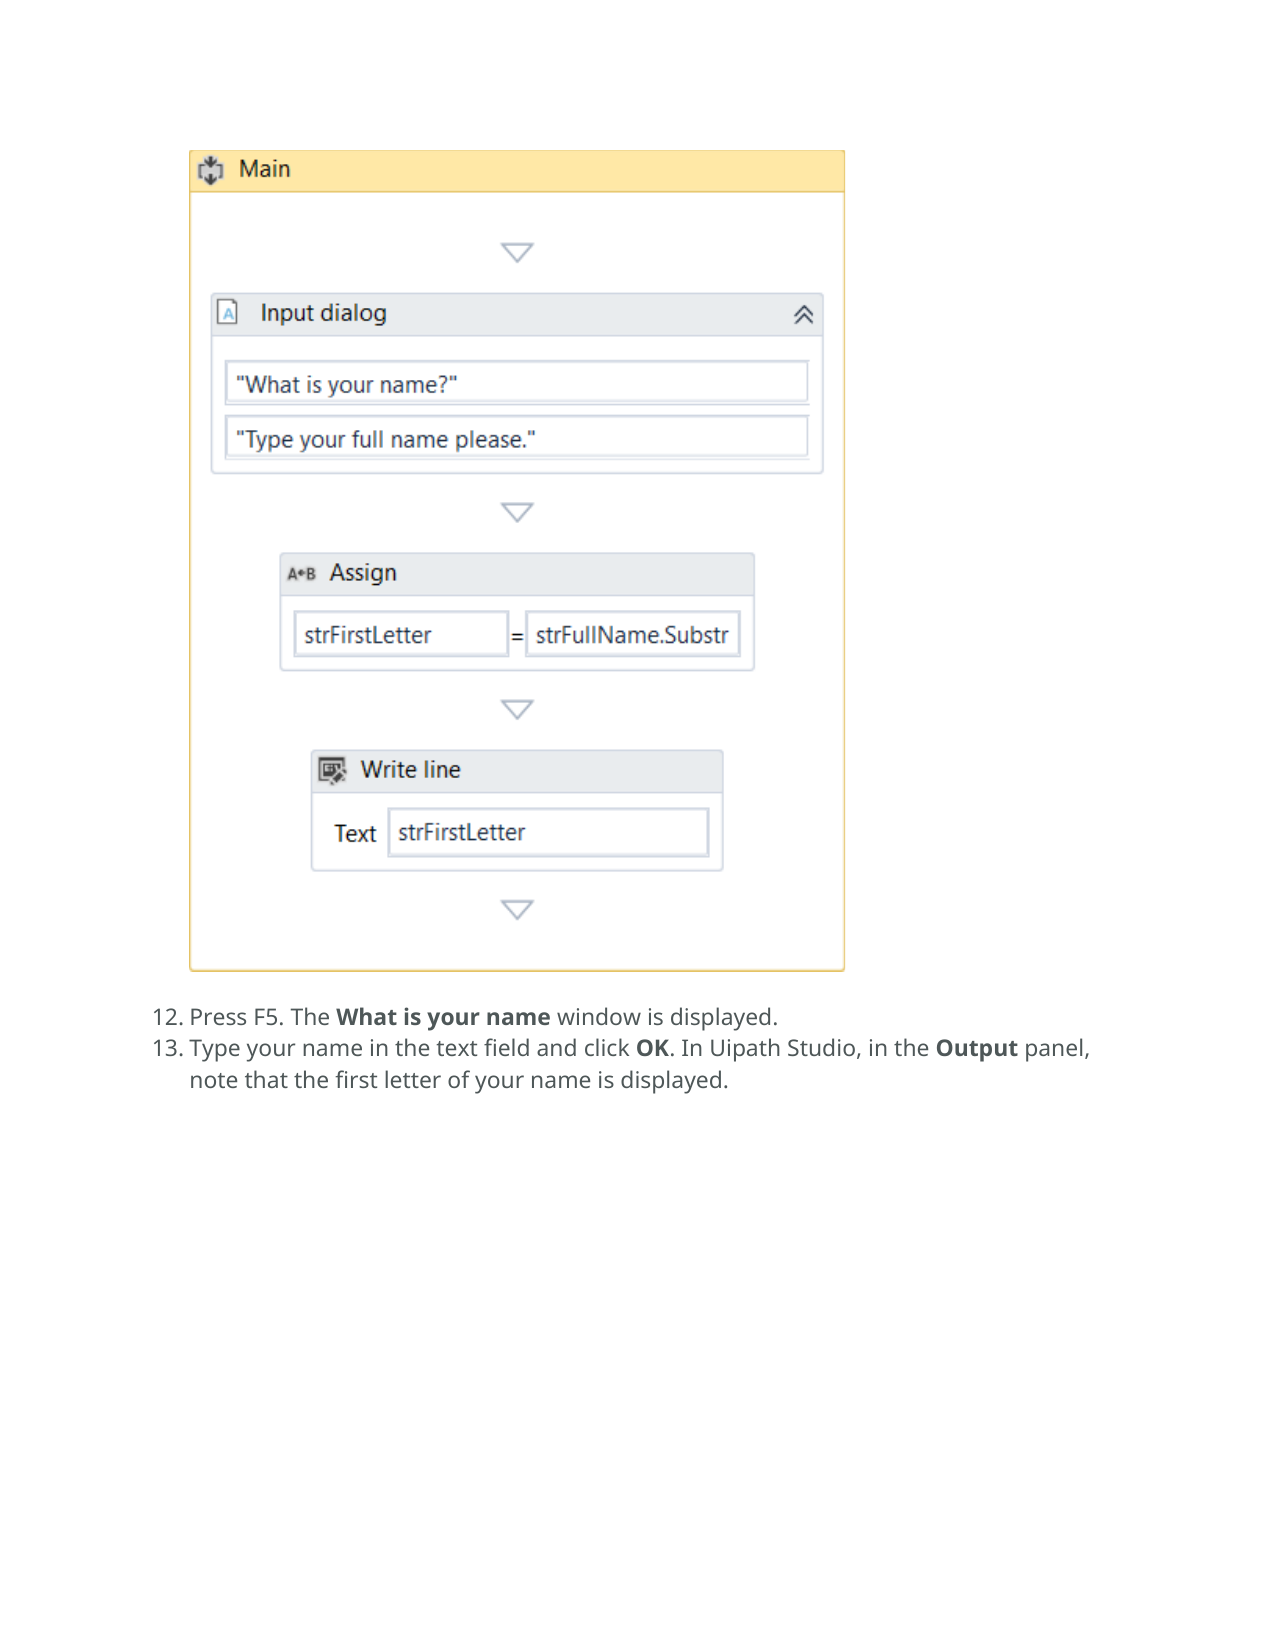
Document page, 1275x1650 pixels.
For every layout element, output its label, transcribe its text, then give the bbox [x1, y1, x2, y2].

picture [189, 150, 846, 972]
list Type your name in the text field and click OK. In Uipath Studio, in the Output panel, note that the first letter of your name is displayed. [152, 1032, 1125, 1095]
list Press F5. The What is your name window is displayed. [152, 1001, 1125, 1032]
